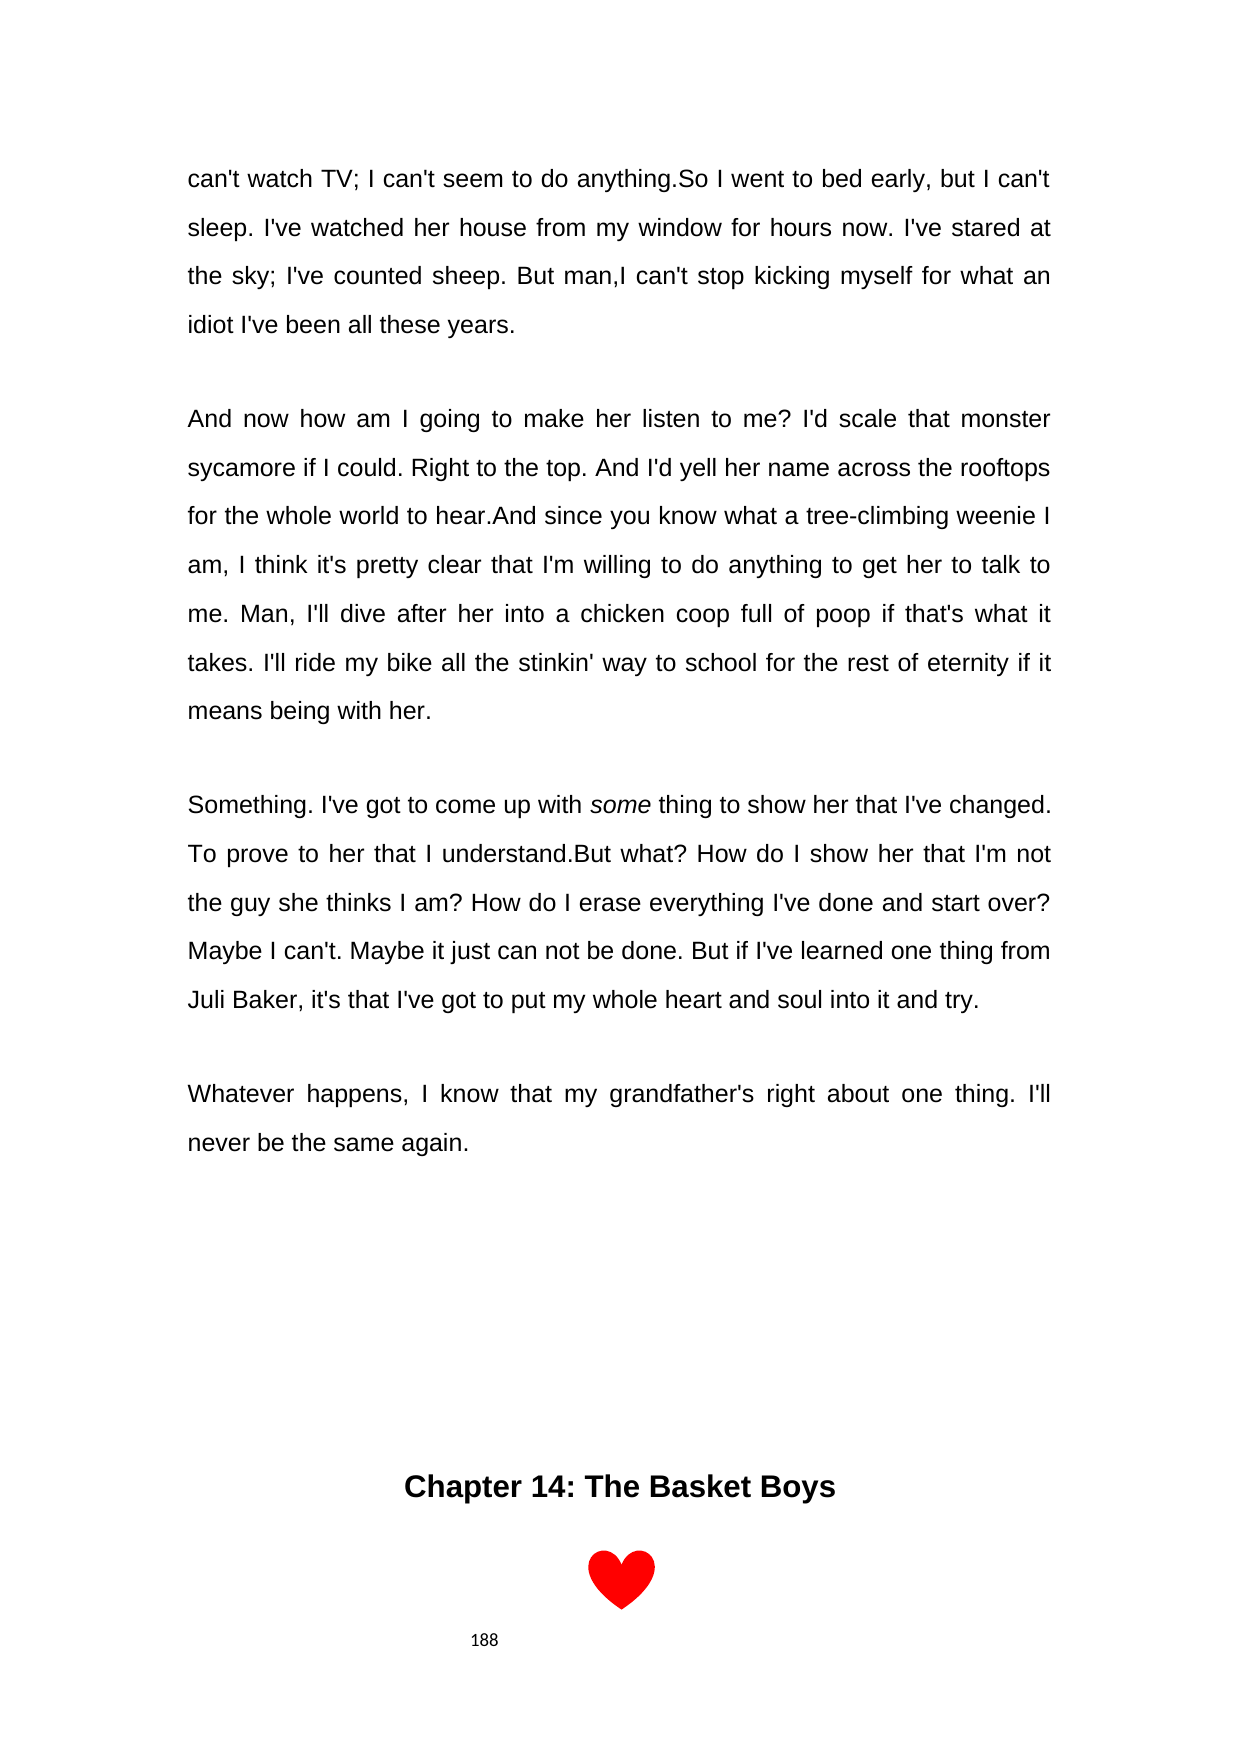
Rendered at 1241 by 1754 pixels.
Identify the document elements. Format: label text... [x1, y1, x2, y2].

text Whatever happens, I know that my grandfather's right about one thing. I'll never be the same again. [187, 1077, 1053, 1158]
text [187, 162, 1053, 341]
text And now how am I going to make her listen to me? I'd scale that monster sycamore if I could. Right to the top. And I'd yell her name across the rooftops for the whole world to hear.And since you know what a tree-climbing weenie I am, I think it's pretty clear that I'm willing to do anything to get her to talk to me. Man, I'll dive after her into a chicken coop full of poop if that's what it takes. I'll ride my bike all the stinkin' way to school for the rest of eternity if it means being with her. [187, 402, 1053, 727]
subtitle Chapter 14: The Basket Boys [187, 1454, 1053, 1519]
text Something. I've got to come up with some thing to show her that I've changed. To prove to her that I understand.But what? How do I show her that I'm not the guy she thinks I am? How do I erase everything I've done and start over?Maybe I can't. Maybe it just can not be done. But if I've learned one thing from Juli Baker, it's that I've got to put my whole heart and soul into it and try. [187, 788, 1053, 1016]
